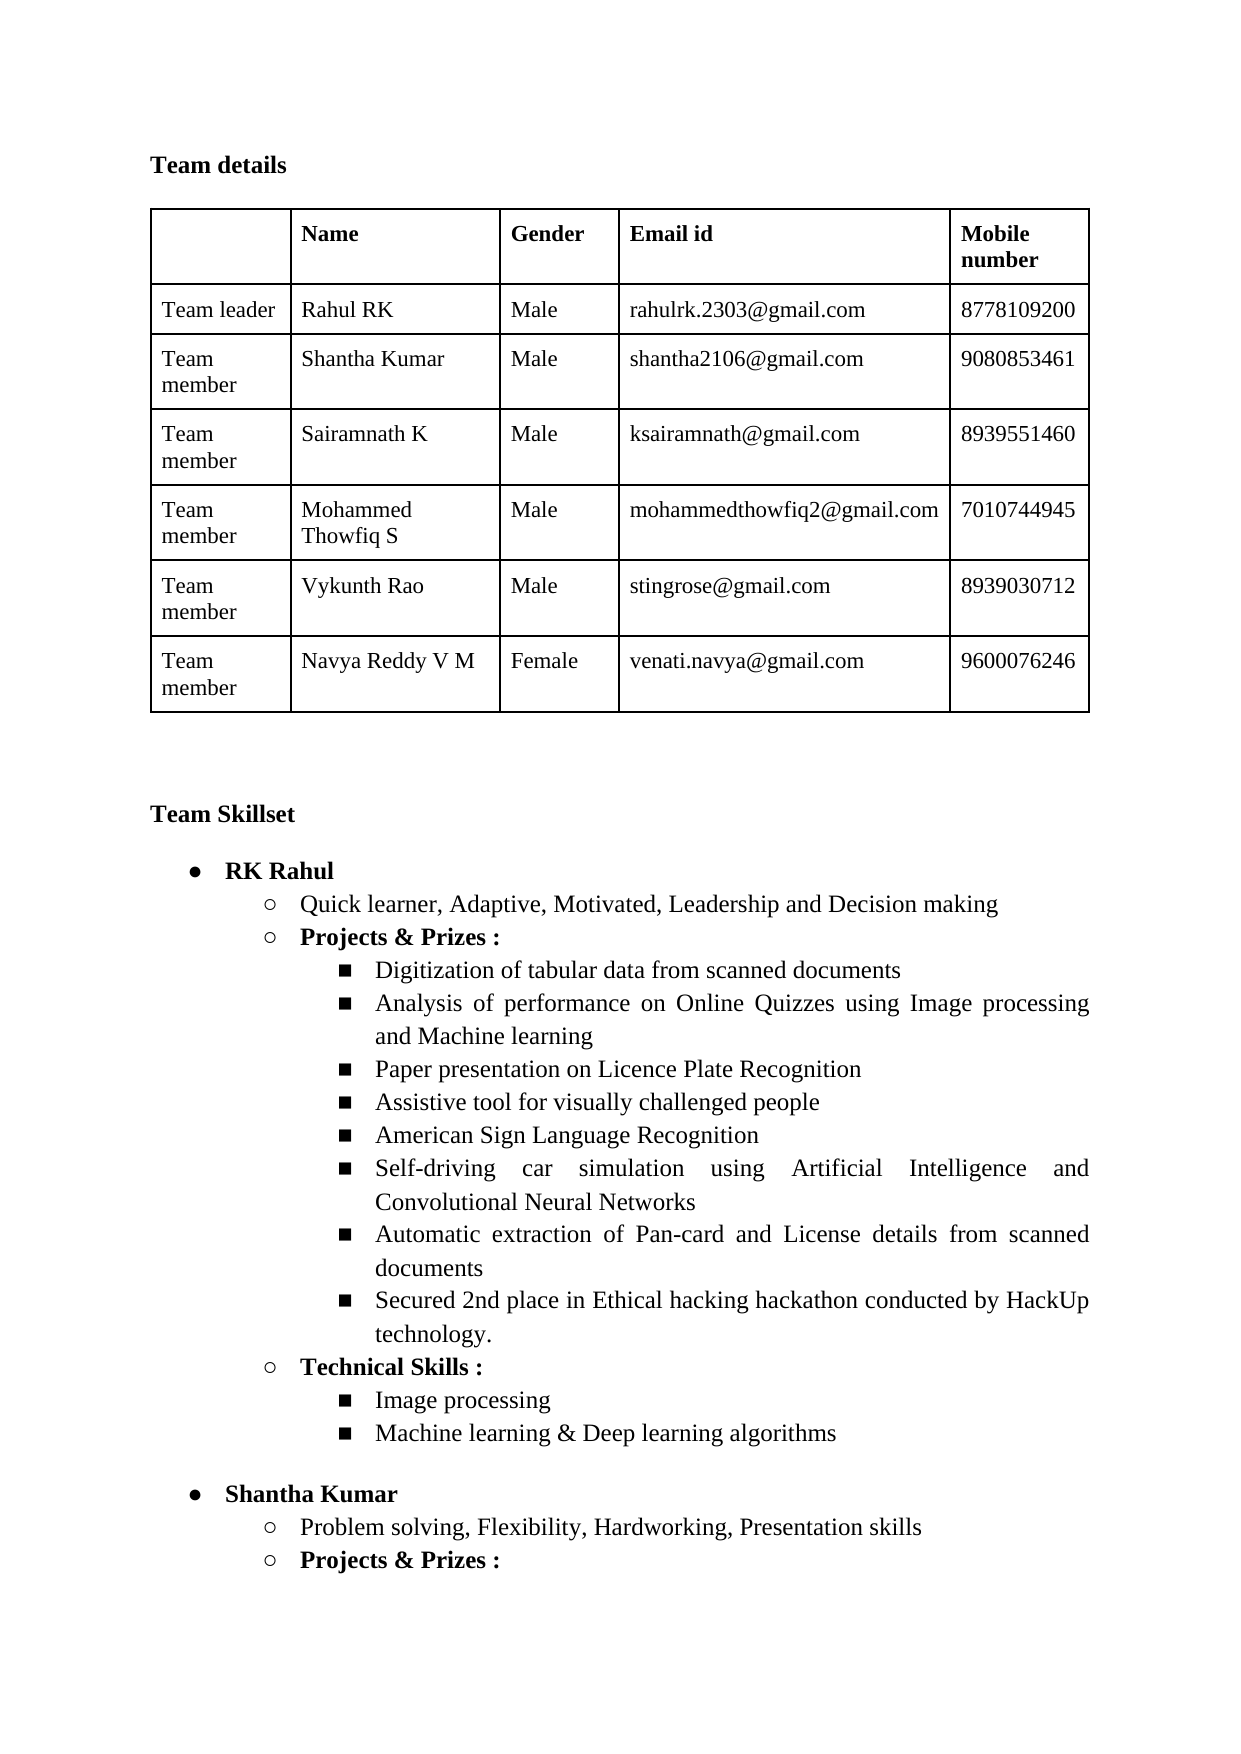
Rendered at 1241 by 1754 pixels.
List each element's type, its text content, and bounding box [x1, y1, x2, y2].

table_cell Team member [152, 561, 290, 635]
list Shantha Kumar [187, 1479, 1090, 1508]
list American Sign Language Recognition [337, 1121, 1090, 1149]
table_cell ksairamnath@gmail.com [620, 410, 949, 484]
table_cell stingrose@gmail.com [620, 561, 949, 635]
table_cell Mohammed Thowfiq S [292, 486, 499, 559]
table_cell 7010744945 [951, 486, 1088, 559]
table_cell shantha2106@gmail.com [620, 335, 949, 408]
table_cell Male [501, 486, 618, 559]
table_cell Team member [152, 637, 290, 711]
table_cell Male [501, 285, 618, 332]
table_cell Shantha Kumar [292, 335, 499, 408]
list Assistive tool for visually challenged people [337, 1087, 1090, 1116]
list Quick learner, Adaptive, Motivated, Leadership and Decision making [262, 889, 1090, 918]
table_header Mobile number [951, 210, 1088, 283]
table_cell rahulrk.2303@gmail.com [620, 285, 949, 332]
list Automatic extraction of Pan-card and License details from scanned documents [337, 1219, 1090, 1281]
list Paper presentation on Licence Plate Recognition [337, 1054, 1090, 1083]
table_cell 8778109200 [951, 285, 1088, 332]
table_header Gender [501, 210, 618, 283]
table_cell Vykunth Rao [292, 561, 499, 635]
list Technical Skills : [262, 1352, 1090, 1380]
list Self-driving car simulation using Artificial Intelligence and Convolutional Neural Networks [337, 1153, 1090, 1215]
table_header Name [292, 210, 499, 283]
table_cell Male [501, 335, 618, 408]
table_cell Male [501, 561, 618, 635]
table_cell Team leader [152, 285, 290, 332]
list Digitization of tabular data from scanned documents [337, 955, 1090, 984]
table_cell Team member [152, 486, 290, 559]
text Team Skillset [150, 799, 1090, 828]
table_cell 8939551460 [951, 410, 1088, 484]
list Analysis of performance on Online Quizzes using Image processing and Machine learning [337, 988, 1090, 1050]
text Team details [150, 150, 1090, 179]
table_cell Team member [152, 410, 290, 484]
list Projects & Prizes : [262, 922, 1090, 951]
table_cell Team member [152, 335, 290, 408]
table_cell Sairamnath K [292, 410, 499, 484]
table_cell Female [501, 637, 618, 711]
table_cell Male [501, 410, 618, 484]
list RK Rahul [187, 856, 1090, 885]
table_cell 9600076246 [951, 637, 1088, 711]
table_cell Navya Reddy V M [292, 637, 499, 711]
table_header [152, 210, 290, 283]
table_cell Rahul RK [292, 285, 499, 332]
list Image processing [337, 1385, 1090, 1413]
table_header Email id [620, 210, 949, 283]
table_cell venati.navya@gmail.com [620, 637, 949, 711]
table_cell mohammedthowfiq2@gmail.com [620, 486, 949, 559]
table_cell 8939030712 [951, 561, 1088, 635]
list Problem solving, Flexibility, Hardworking, Presentation skills [262, 1512, 1090, 1541]
table_cell 9080853461 [951, 335, 1088, 408]
list Machine learning & Deep learning algorithms [337, 1418, 1090, 1446]
list Projects & Prizes : [262, 1546, 1090, 1574]
list Secured 2nd place in Ethical hacking hackathon conducted by HackUp technology. [337, 1286, 1090, 1347]
